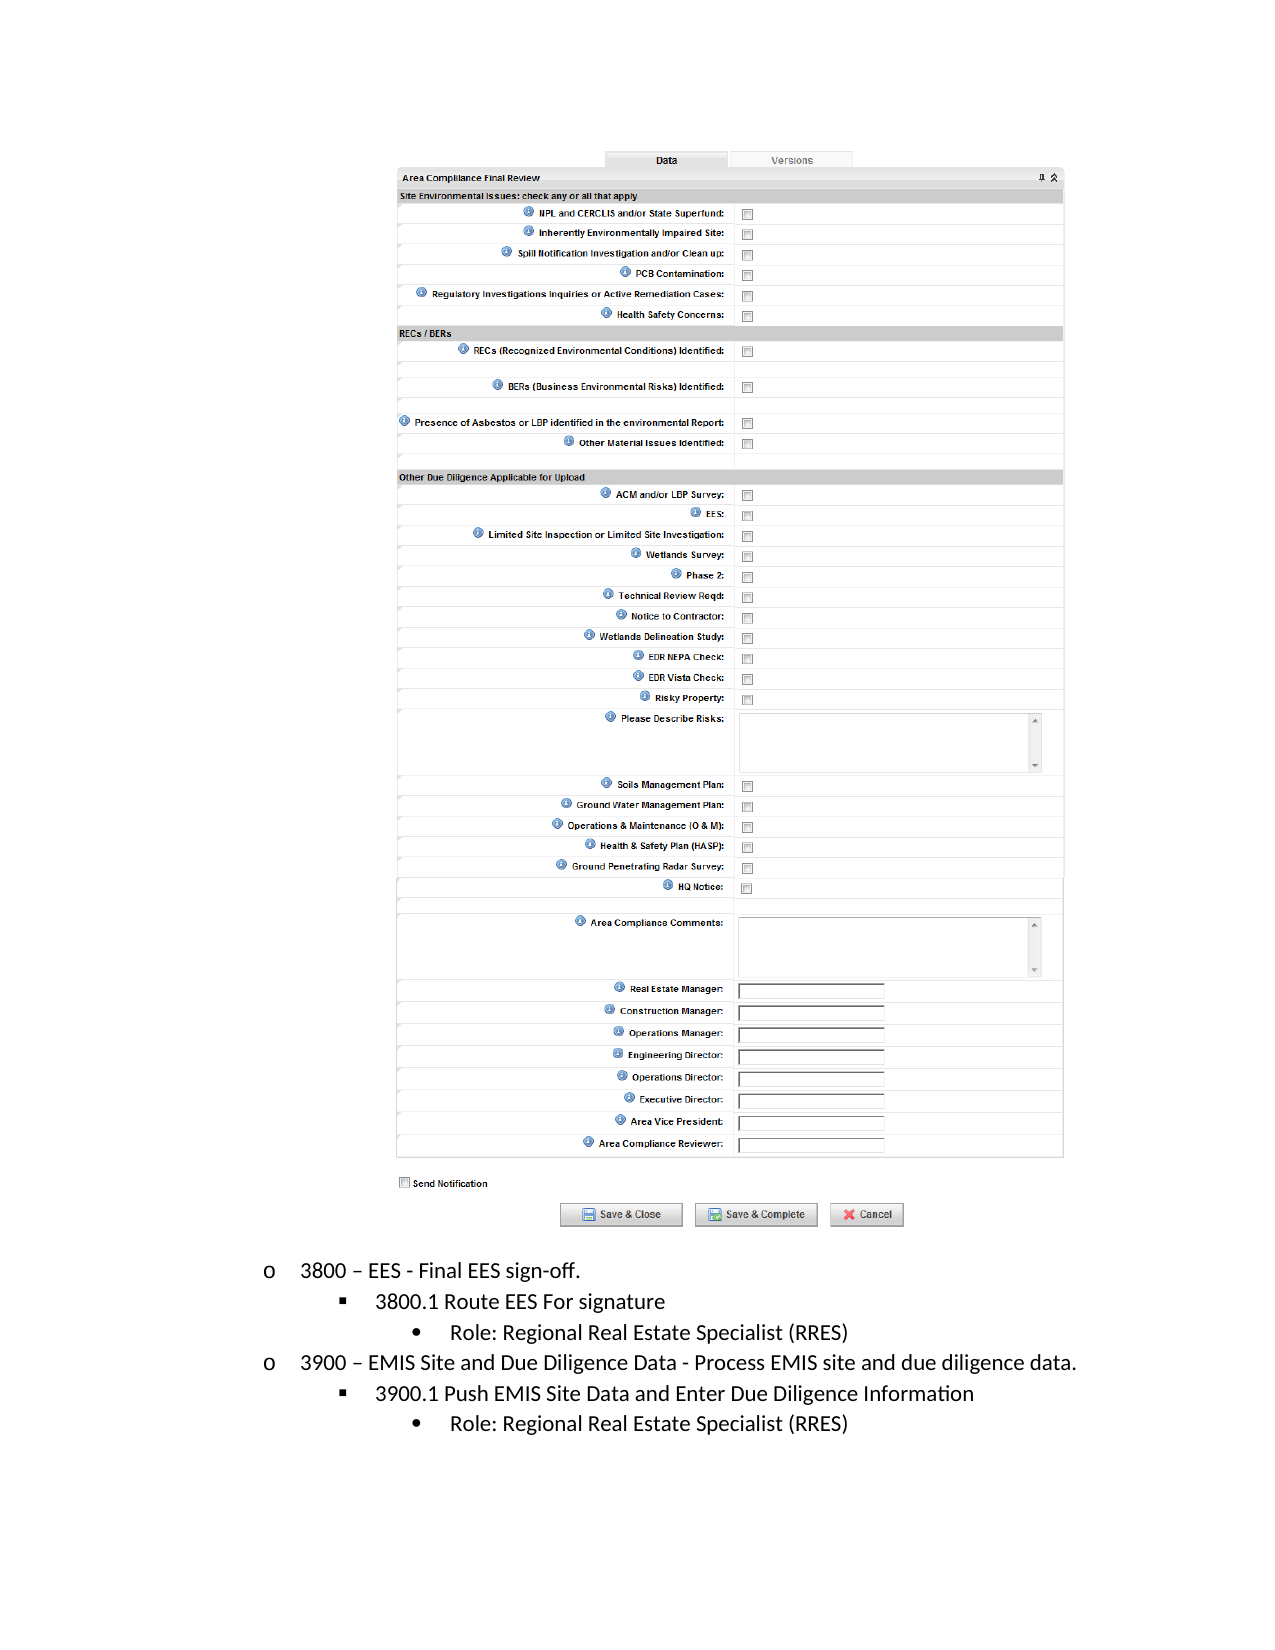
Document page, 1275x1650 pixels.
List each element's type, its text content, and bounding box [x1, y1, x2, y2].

list Role: Regional Real Estate Specialist (RRES) [412, 1409, 1125, 1437]
list Role: Regional Real Estate Specialist (RRES) [412, 1318, 1125, 1346]
picture [393, 150, 1069, 1237]
list 3900 – EMIS Site and Due Diligence Data - Process EMIS site and due diligence data. [262, 1348, 1125, 1377]
list 3800.1 Route EES For signature [337, 1287, 1125, 1315]
list 3800 – EES - Final EES sign-off. [262, 1256, 1125, 1285]
list 3900.1 Push EMIS Site Data and Enter Due Diligence Information [337, 1379, 1125, 1407]
